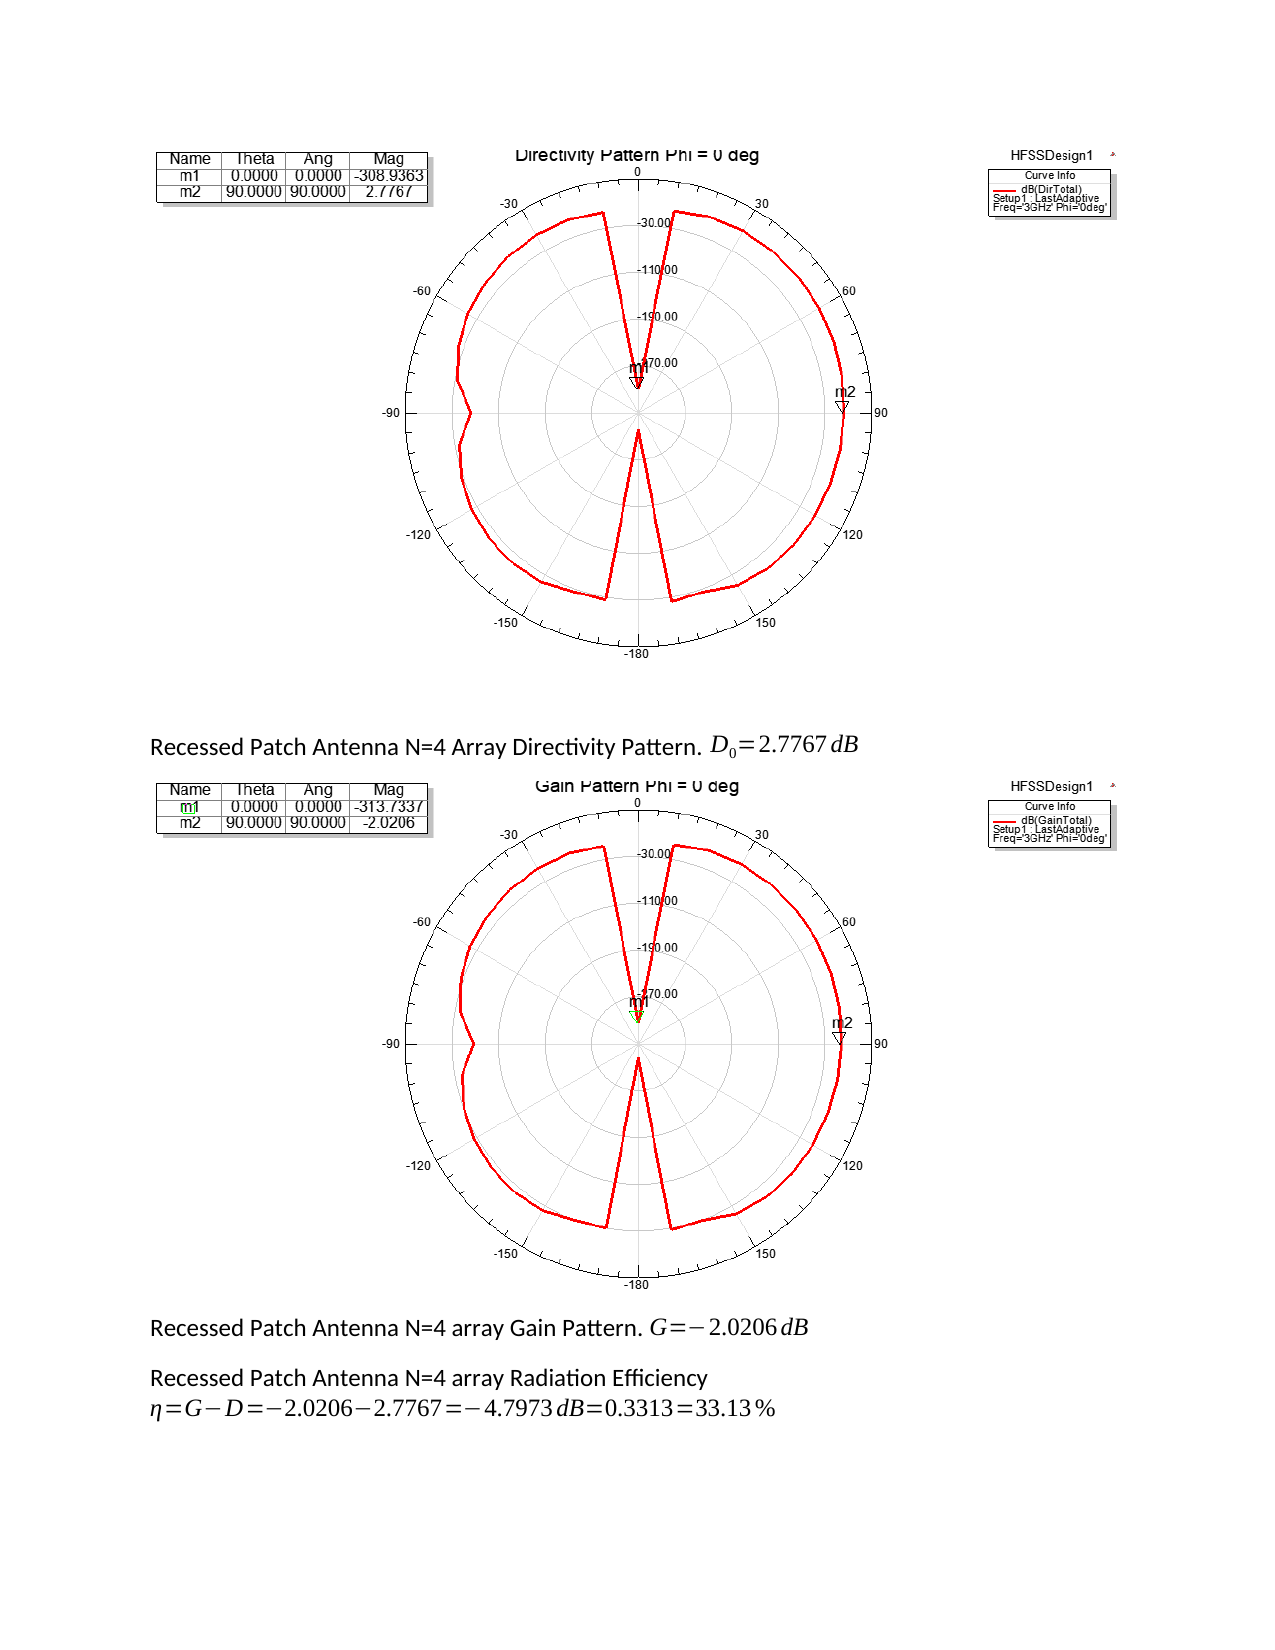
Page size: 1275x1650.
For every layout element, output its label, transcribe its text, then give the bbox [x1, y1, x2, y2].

picture [150, 150, 1125, 663]
text Recessed Patch Antenna N=4 array Gain Pattern. [150, 1312, 1125, 1343]
picture [150, 781, 1125, 1294]
text Recessed Patch Antenna N=4 Array Directivity Pattern. [150, 731, 1125, 762]
text Recessed Patch Antenna N=4 array Radiation Efficiency [150, 1362, 1125, 1422]
